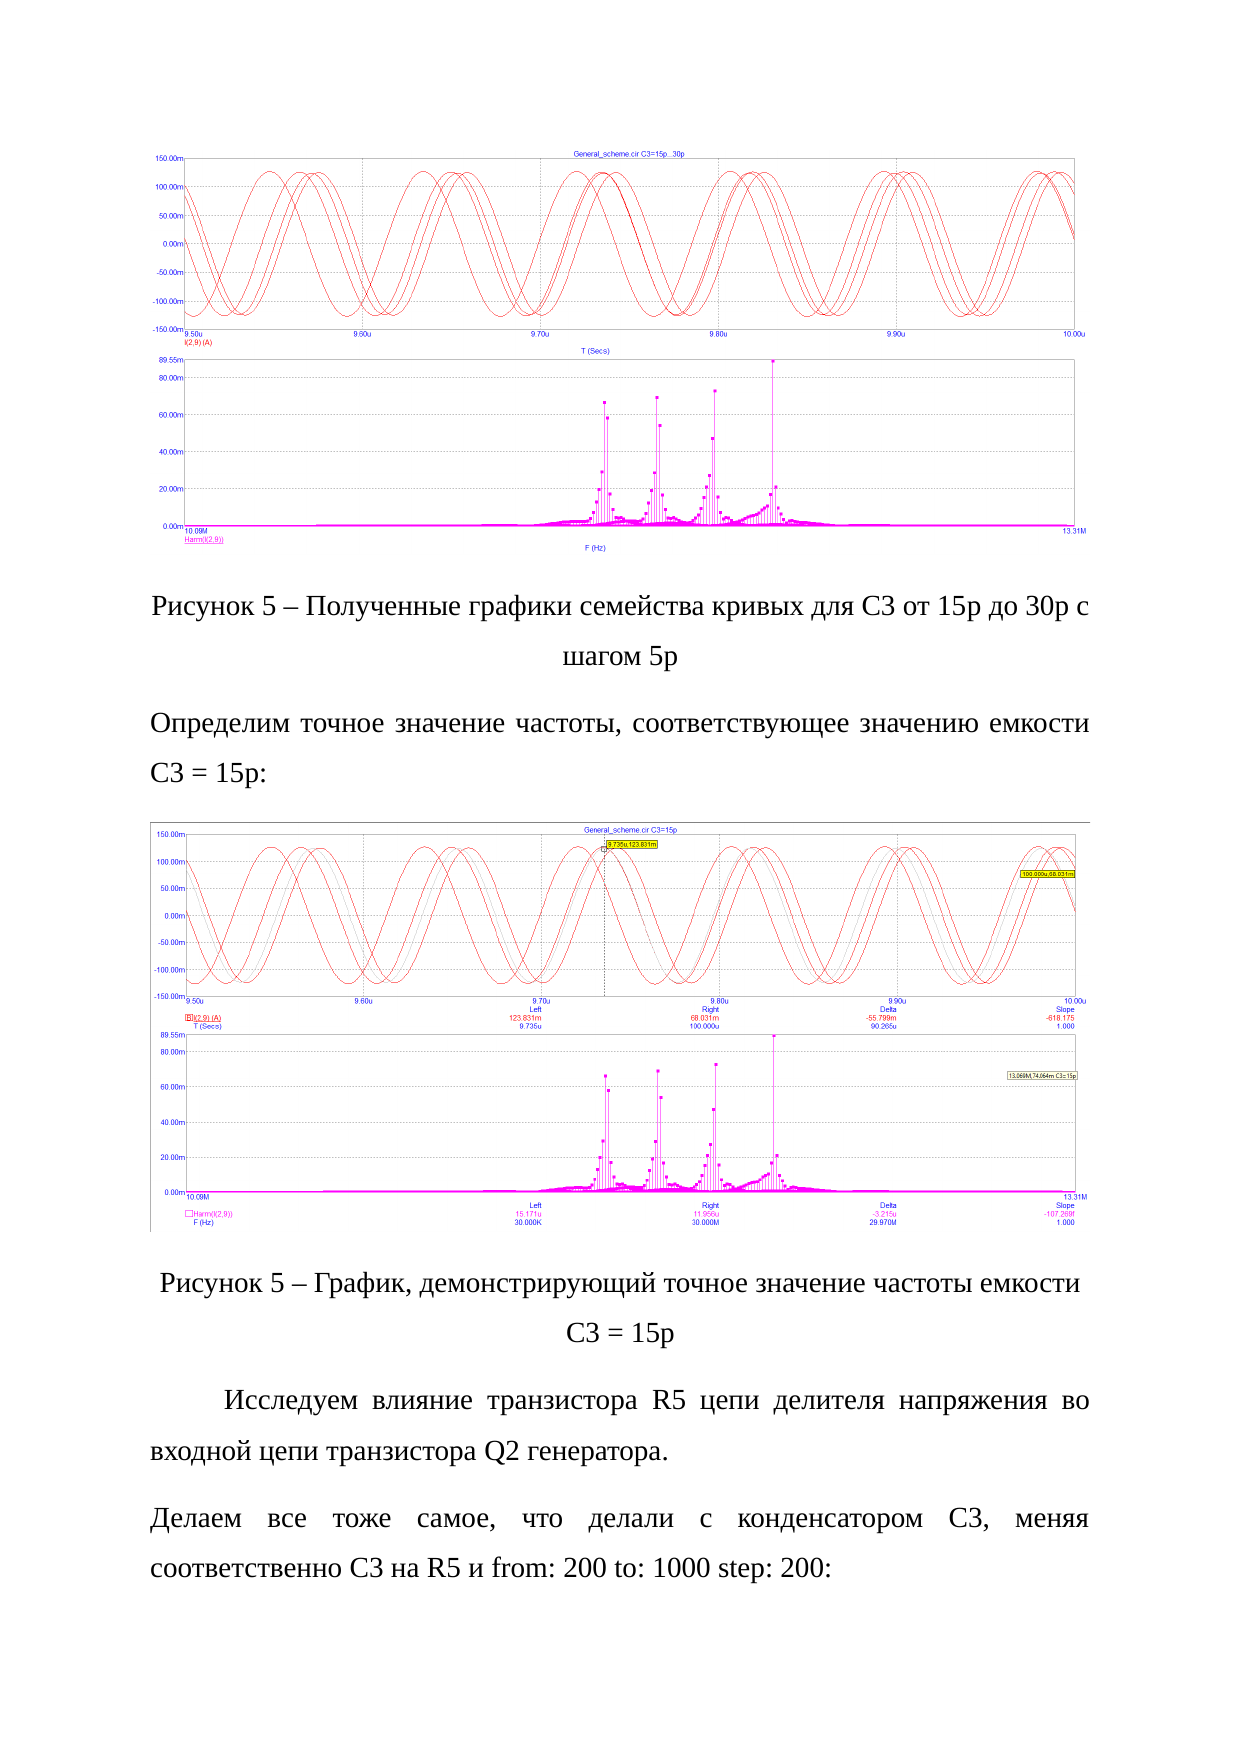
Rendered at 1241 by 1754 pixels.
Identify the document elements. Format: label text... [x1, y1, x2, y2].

picture [150, 822, 1091, 1232]
text Рисунок 5 – Полученные графики семейства кривых для С3 от 15p до 30p с шагом 5p [150, 588, 1090, 672]
text Исследуем влияние транзистора R5 цепи делителя напряжения во входной цепи транзистора Q2 генератора. [150, 1382, 1090, 1466]
picture [150, 150, 1091, 555]
text Делаем все тоже самое, что делали с конденсатором С3, меняя соответственно С3 на R5 и from: 200 to: 1000 step: 200: [150, 1500, 1090, 1584]
text Рисунок 5 – График, демонстрирующий точное значение частоты емкости С3 = 15p [150, 1265, 1090, 1349]
text Определим точное значение частоты, соответствующее значению емкости С3 = 15p: [150, 705, 1090, 789]
